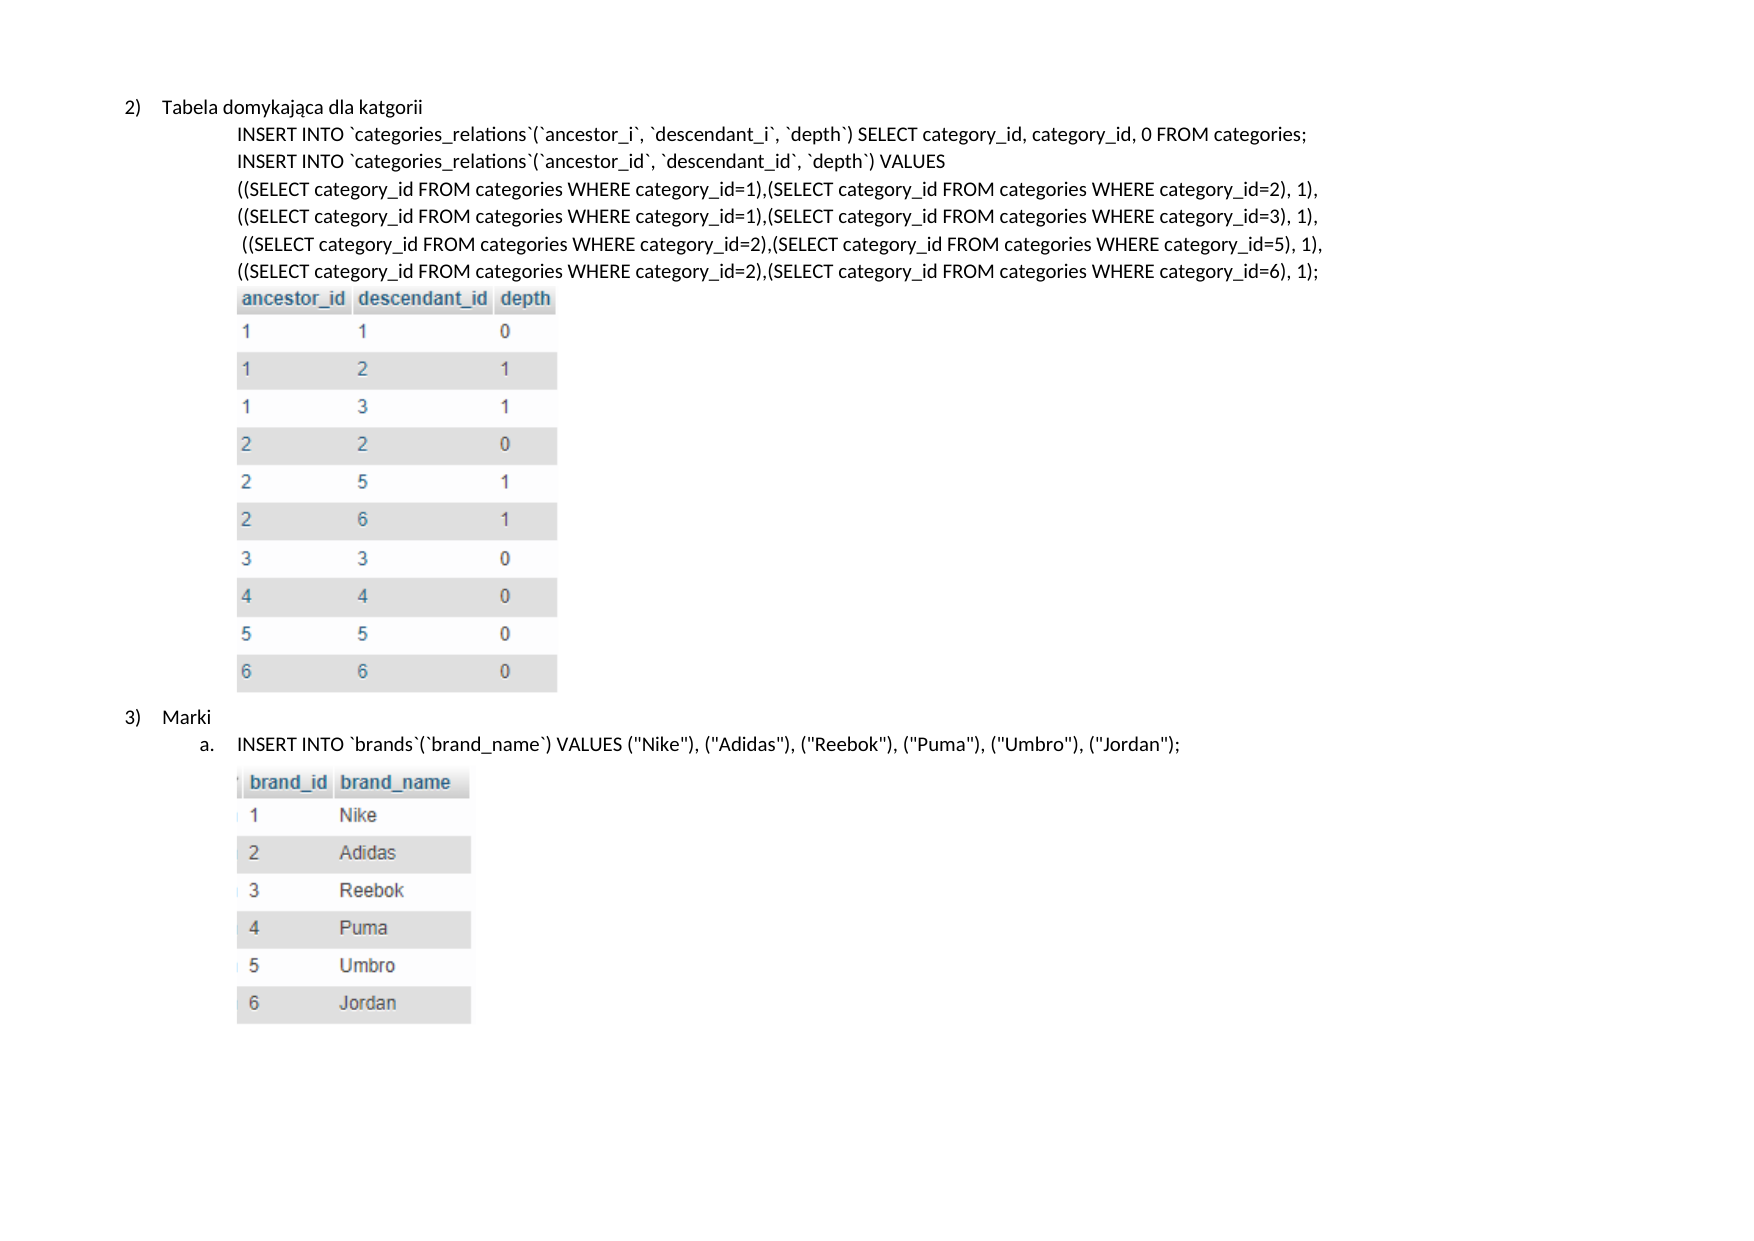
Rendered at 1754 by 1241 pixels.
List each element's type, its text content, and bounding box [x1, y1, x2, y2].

list ((SELECT category_id FROM categories WHERE category_id=2),(SELECT category_id FROM categories WHERE category_id=5), 1), [237, 231, 1742, 256]
list INSERT INTO `categories_relations`(`ancestor_i`, `descendant_i`, `depth`) SELECT category_id, category_id, 0 FROM categories; [237, 121, 1742, 147]
list ((SELECT category_id FROM categories WHERE category_id=2),(SELECT category_id FROM categories WHERE category_id=6), 1); [237, 258, 1742, 284]
list INSERT INTO `brands`(`brand_name`) VALUES ("Nike"), ("Adidas"), ("Reebok"), ("Puma"), ("Umbro"), ("Jordan"); [199, 731, 1742, 757]
list ((SELECT category_id FROM categories WHERE category_id=1),(SELECT category_id FROM categories WHERE category_id=2), 1), [237, 176, 1742, 202]
list Marki [124, 704, 1742, 729]
list ((SELECT category_id FROM categories WHERE category_id=1),(SELECT category_id FROM categories WHERE category_id=3), 1), [237, 203, 1742, 229]
list INSERT INTO `categories_relations`(`ancestor_id`, `descendant_id`, `depth`) VALUES [237, 149, 1742, 174]
list Tabela domykająca dla katgorii [124, 94, 1742, 119]
picture [236, 758, 476, 1032]
picture [236, 286, 559, 702]
